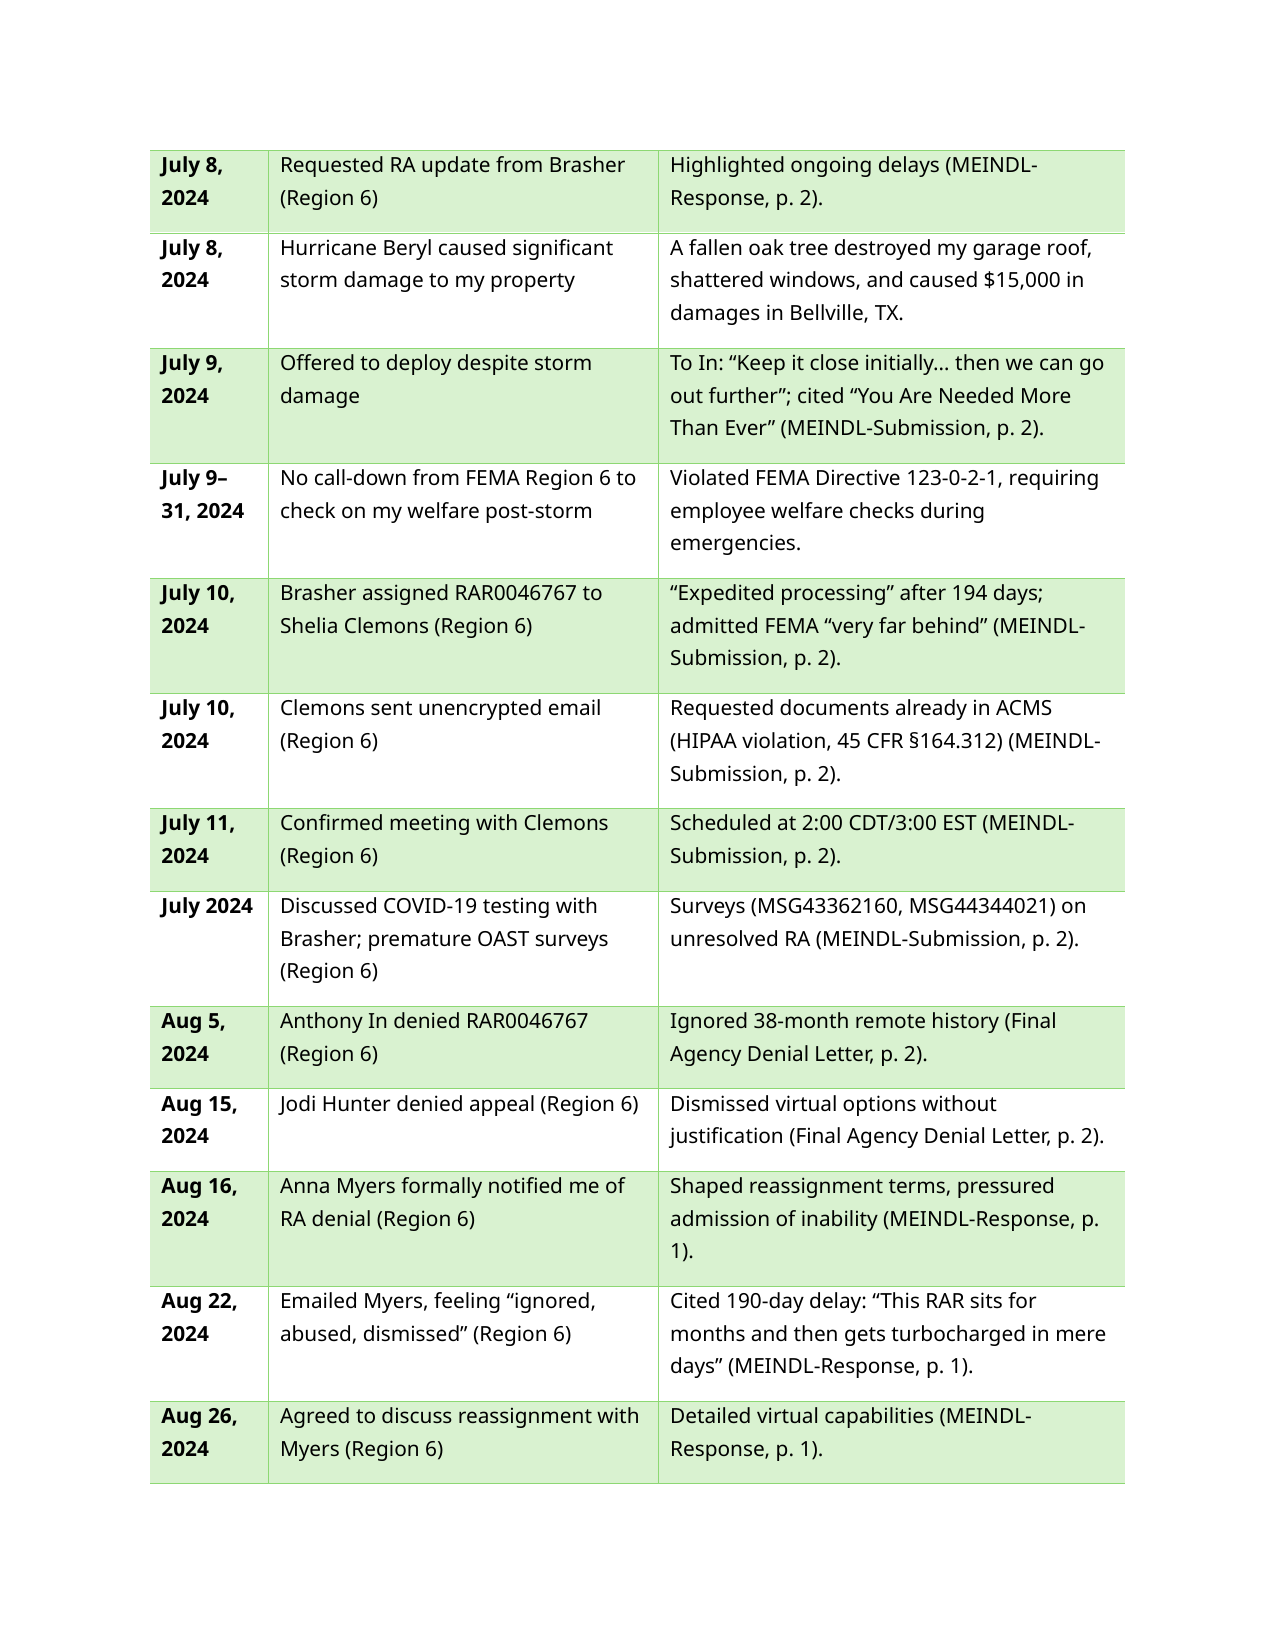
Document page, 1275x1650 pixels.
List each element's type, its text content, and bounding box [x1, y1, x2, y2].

table_cell Emailed Myers, feeling “ignored, abused, dismissed” (Region 6) [269, 1287, 658, 1401]
table_cell Requested RA update from Brasher (Region 6) [269, 151, 658, 232]
table_cell Aug 16, 2024 [150, 1172, 268, 1286]
table_cell Aug 5, 2024 [150, 1007, 268, 1088]
table_cell Offered to deploy despite storm damage [269, 349, 658, 463]
table_cell Ignored 38-month remote history (Final Agency Denial Letter, p. 2). [659, 1007, 1125, 1088]
table_cell Highlighted ongoing delays (MEINDL-Response, p. 2). [659, 151, 1125, 232]
table_cell To In: “Keep it close initially… then we can go out further”; cited “You Are Needed More Than Ever” (MEINDL-Submission, p. 2). [659, 349, 1125, 463]
table_cell Hurricane Beryl caused significant storm damage to my property [269, 234, 658, 348]
table_cell July 11, 2024 [150, 809, 268, 891]
table_cell Violated FEMA Directive 123-0-2-1, requiring employee welfare checks during emergencies. [659, 464, 1125, 578]
table_cell Jodi Hunter denied appeal (Region 6) [269, 1089, 658, 1171]
table_cell “Expedited processing” after 194 days; admitted FEMA “very far behind” (MEINDL-Submission, p. 2). [659, 579, 1125, 693]
table_cell Requested documents already in ACMS (HIPAA violation, 45 CFR §164.312) (MEINDL-Submission, p. 2). [659, 694, 1125, 808]
table_cell Brasher assigned RAR0046767 to Shelia Clemons (Region 6) [269, 579, 658, 693]
table_cell Anthony In denied RAR0046767 (Region 6) [269, 1007, 658, 1088]
table_cell July 9, 2024 [150, 349, 268, 463]
table_cell Aug 26, 2024 [150, 1402, 268, 1483]
table_cell Detailed virtual capabilities (MEINDL-Response, p. 1). [659, 1402, 1125, 1483]
table_cell Confirmed meeting with Clemons (Region 6) [269, 809, 658, 891]
table_cell July 8, 2024 [150, 151, 268, 232]
table_cell Clemons sent unencrypted email (Region 6) [269, 694, 658, 808]
table_cell Dismissed virtual options without justification (Final Agency Denial Letter, p. 2). [659, 1089, 1125, 1171]
table_cell July 2024 [150, 892, 268, 1006]
table_cell Anna Myers formally notified me of RA denial (Region 6) [269, 1172, 658, 1286]
table_cell A fallen oak tree destroyed my garage roof, shattered windows, and caused $15,000 in damages in Bellville, TX. [659, 234, 1125, 348]
table_cell July 8, 2024 [150, 234, 268, 348]
table_cell Agreed to discuss reassignment with Myers (Region 6) [269, 1402, 658, 1483]
table_cell Cited 190-day delay: “This RAR sits for months and then gets turbocharged in mere days” (MEINDL-Response, p. 1). [659, 1287, 1125, 1401]
table_cell July 10, 2024 [150, 579, 268, 693]
table_cell Shaped reassignment terms, pressured admission of inability (MEINDL-Response, p. 1). [659, 1172, 1125, 1286]
table_cell No call-down from FEMA Region 6 to check on my welfare post-storm [269, 464, 658, 578]
table_cell Aug 15, 2024 [150, 1089, 268, 1171]
table_cell July 9–31, 2024 [150, 464, 268, 578]
table_cell Scheduled at 2:00 CDT/3:00 EST (MEINDL-Submission, p. 2). [659, 809, 1125, 891]
table_cell Aug 22, 2024 [150, 1287, 268, 1401]
table_cell Discussed COVID-19 testing with Brasher; premature OAST surveys (Region 6) [269, 892, 658, 1006]
table_cell July 10, 2024 [150, 694, 268, 808]
table_cell Surveys (MSG43362160, MSG44344021) on unresolved RA (MEINDL-Submission, p. 2). [659, 892, 1125, 1006]
